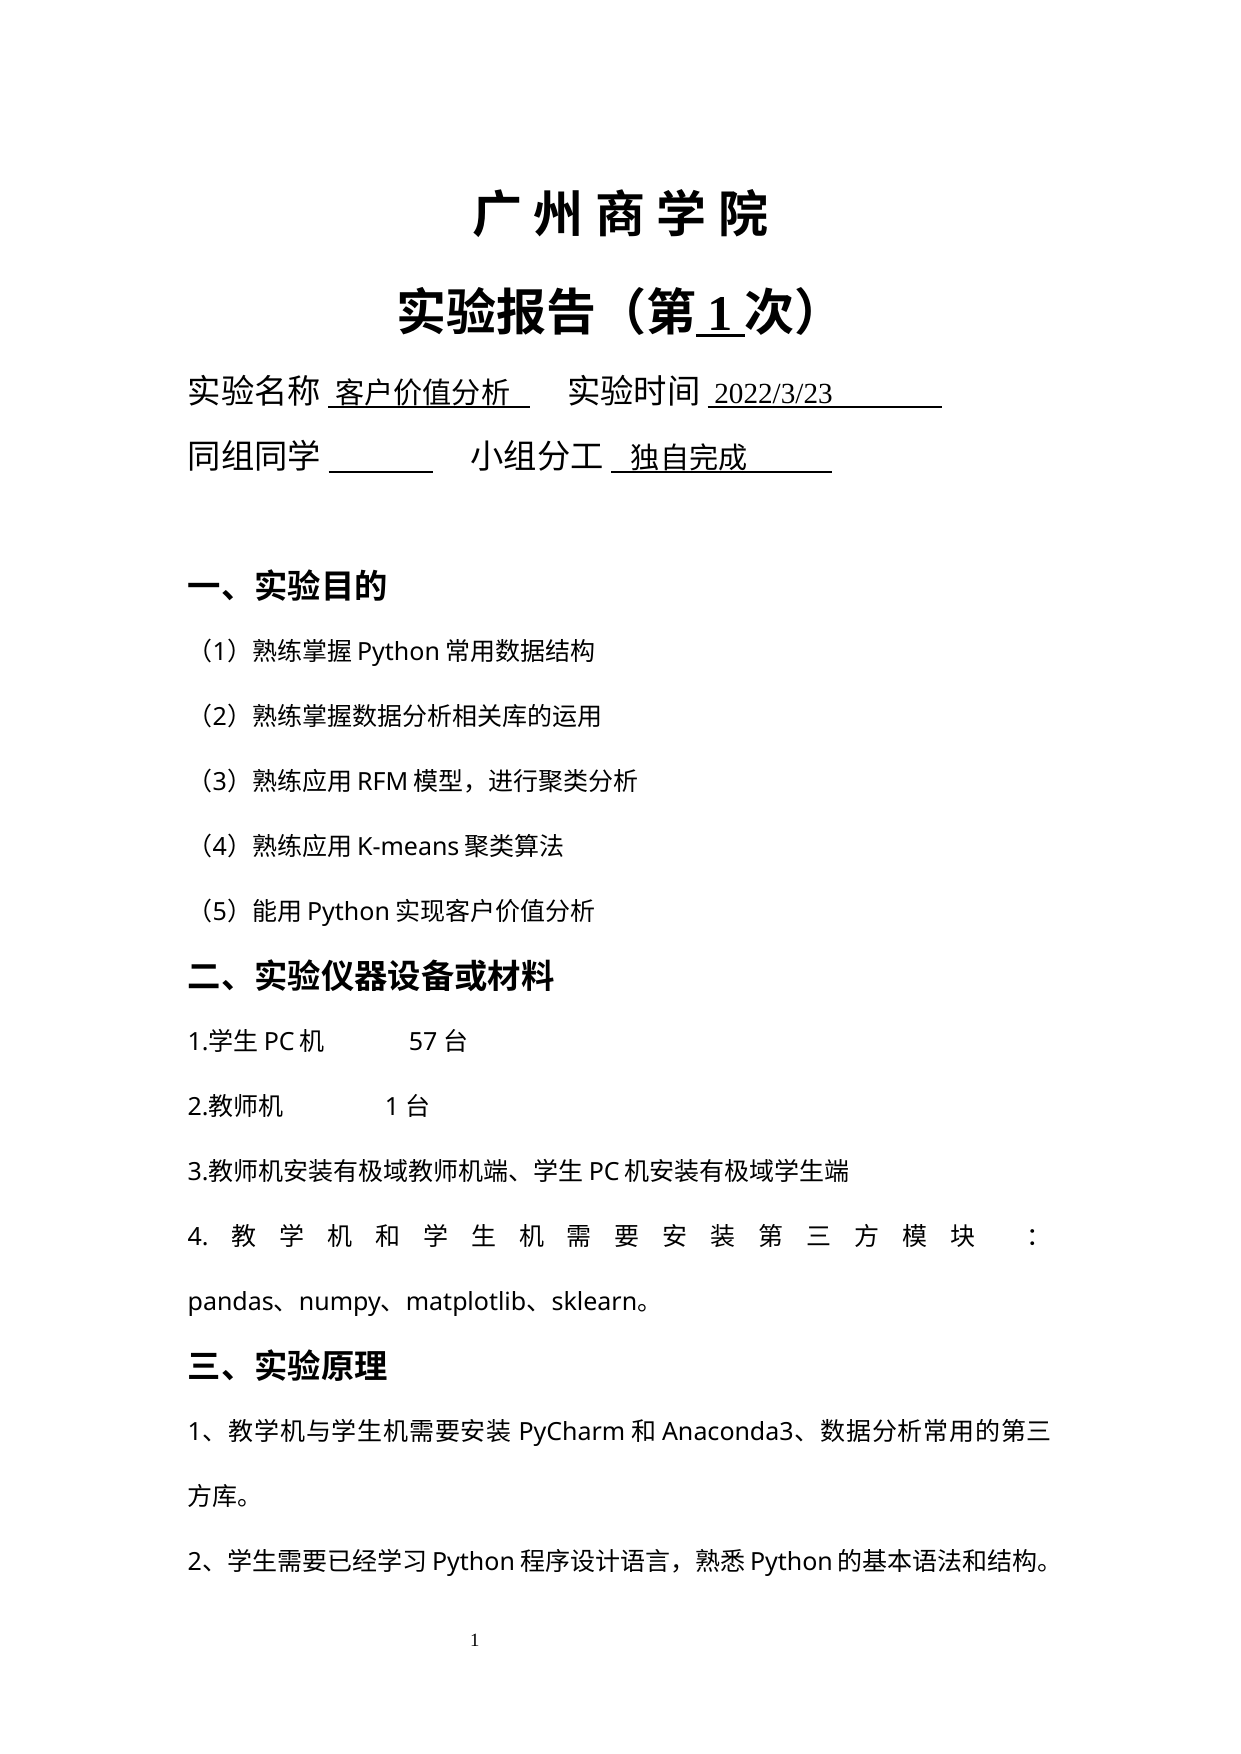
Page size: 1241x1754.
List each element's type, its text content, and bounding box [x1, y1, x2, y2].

text （1）熟练掌握Python常用数据结构 [187, 617, 1053, 682]
text 一、实验目的 [187, 552, 1053, 617]
text 广 州 商 学 院 [187, 162, 1053, 259]
text 4.教学机和学生机需要安装第三方模块 ：pandas、numpy、matplotlib、sklearn。 [187, 1202, 1053, 1332]
text 三、实验原理 [187, 1332, 1053, 1397]
text （3）熟练应用RFM模型，进行聚类分析 [187, 747, 1053, 812]
text 二、实验仪器设备或材料 [187, 942, 1053, 1007]
text 同组同学 小组分工 独自完成 [187, 422, 1053, 487]
text 1、教学机与学生机需要安装PyCharm和Anaconda3、数据分析常用的第三方库。 [187, 1397, 1053, 1527]
text 3.教师机安装有极域教师机端、学生PC机安装有极域学生端 [187, 1137, 1053, 1202]
text 1.学生PC机 57 台 [187, 1007, 1053, 1072]
text （5）能用Python实现客户价值分析 [187, 877, 1053, 942]
text （2）熟练掌握数据分析相关库的运用 [187, 682, 1053, 747]
text （4）熟练应用K-means聚类算法 [187, 812, 1053, 877]
text 2.教师机 1 台 [187, 1072, 1053, 1137]
text 实验报告（第 1 次） [187, 259, 1053, 357]
text 2、学生需要已经学习Python程序设计语言，熟悉Python的基本语法和结构。 [187, 1527, 1053, 1592]
text 实验名称 客户价值分析 实验时间 2022/3/23 [187, 357, 1053, 422]
